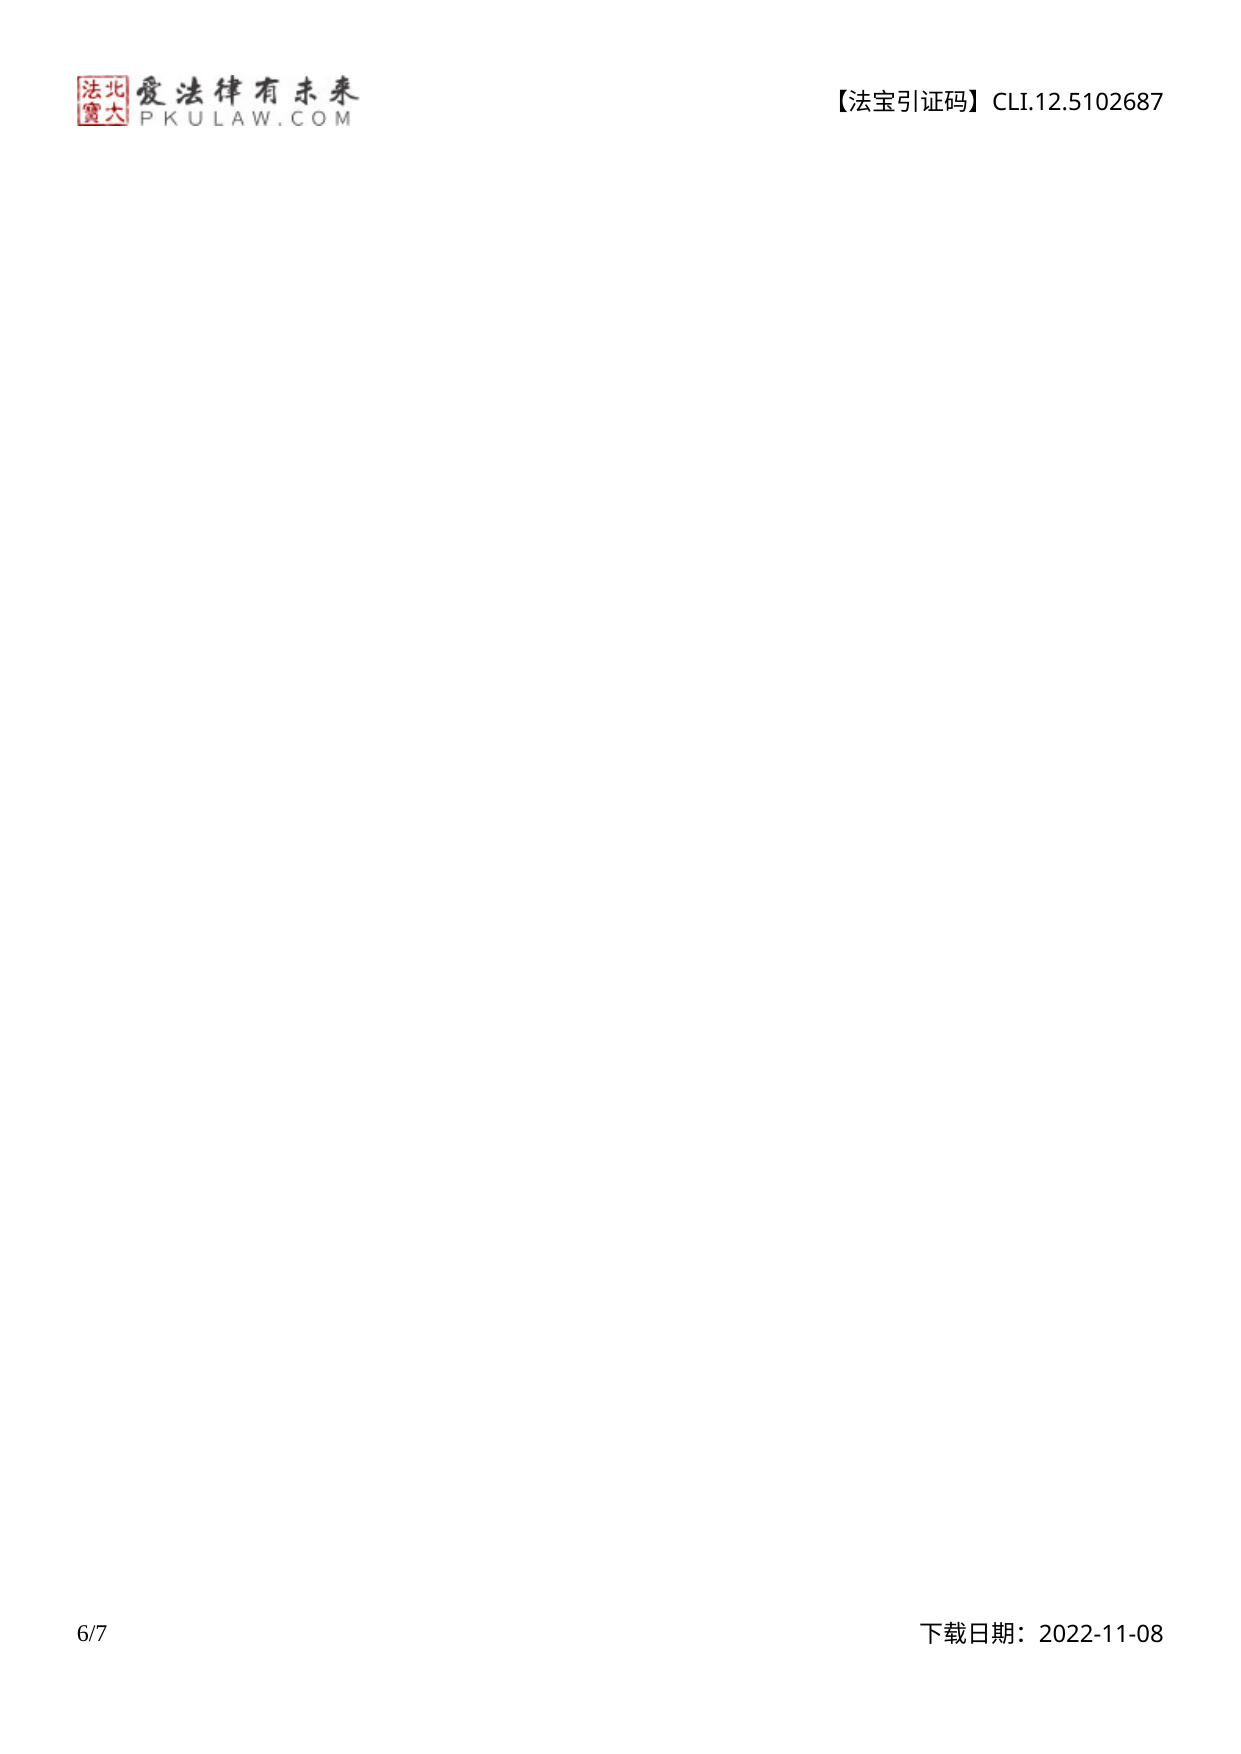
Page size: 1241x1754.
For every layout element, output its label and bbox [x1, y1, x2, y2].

picture [76, 75, 361, 126]
